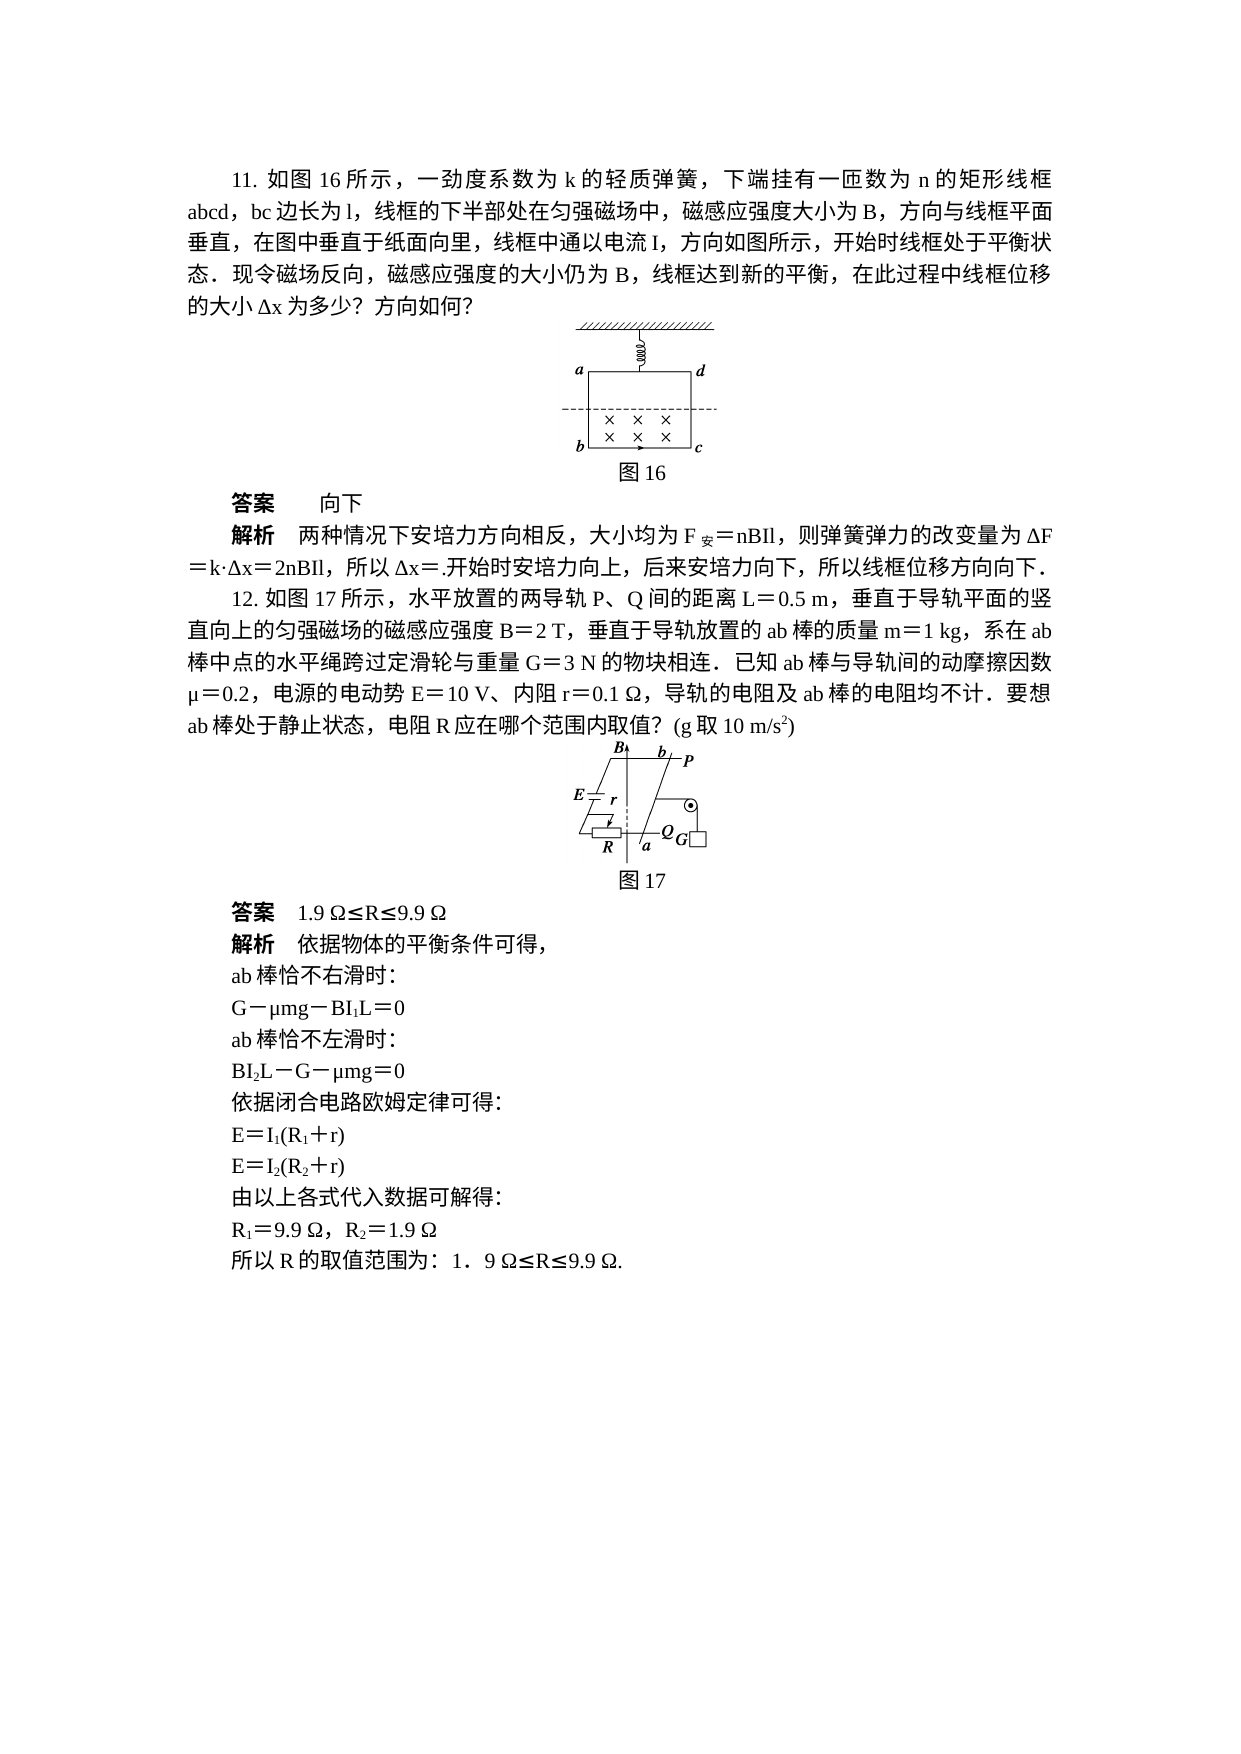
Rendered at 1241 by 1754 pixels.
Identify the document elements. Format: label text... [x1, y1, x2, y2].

picture [559, 320, 725, 455]
text 所以R的取值范围为：1．9 Ω≤R≤9.9 Ω. [187, 1243, 1053, 1275]
text R1＝9.9 Ω，R2＝1.9 Ω [187, 1212, 1053, 1243]
text 12. 如图17所示，水平放置的两导轨P、Q间的距离L＝，垂直于导轨平面的竖直向上的匀强磁场的磁感应强度B＝2 T，垂直于导轨放置的ab棒的质量m＝，系在ab棒中点的水平绳跨过定滑轮与重量G＝3 N的物块相连．已知ab棒与导轨间的动摩擦因数μ＝0.2，电源的电动势E＝10 V、内阻r＝0.1 Ω，导轨的电阻及ab棒的电阻均不计．要想ab棒处于静止状态，电阻R应在哪个范围内取值？(g取/s2) [187, 581, 1053, 740]
text 解析 依据物体的平衡条件可得， [187, 927, 1053, 958]
text 由以上各式代入数据可解得： [187, 1180, 1053, 1212]
text 依据闭合电路欧姆定律可得： [187, 1085, 1053, 1117]
picture [567, 739, 717, 864]
text 答案 1.9 Ω≤R≤9.9 Ω [187, 895, 1053, 927]
text 解析 两种情况下安培力方向相反，大小均为F安＝nBIl，则弹簧弹力的改变量为ΔF＝k·Δx＝2nBIl，所以Δx＝.开始时安培力向上，后来安培力向下，所以线框位移方向向下． [187, 518, 1053, 581]
text 答案 向下 [187, 486, 1053, 518]
text E＝I1(R1＋r) [187, 1117, 1053, 1148]
text 图17 [187, 863, 1053, 895]
text G－μmg－BI＝0 [187, 990, 1053, 1022]
text 11. 如图16所示，一劲度系数为k的轻质弹簧，下端挂有一匝数为n的矩形线框abcd，bc边长为l，线框的下半部处在匀强磁场中，磁感应强度大小为B，方向与线框平面垂直，在图中垂直于纸面向里，线框中通以电流I，方向如图所示，开始时线框处于平衡状态．现令磁场反向，磁感应强度的大小仍为B，线框达到新的平衡，在此过程中线框位移的大小Δx为多少？方向如何？ [187, 162, 1053, 320]
text 图16 [187, 455, 1053, 486]
text BI－G－μmg＝0 [187, 1053, 1053, 1085]
text ab棒恰不右滑时： [187, 958, 1053, 990]
text ab棒恰不左滑时： [187, 1022, 1053, 1053]
text E＝I2(R2＋r) [187, 1148, 1053, 1180]
